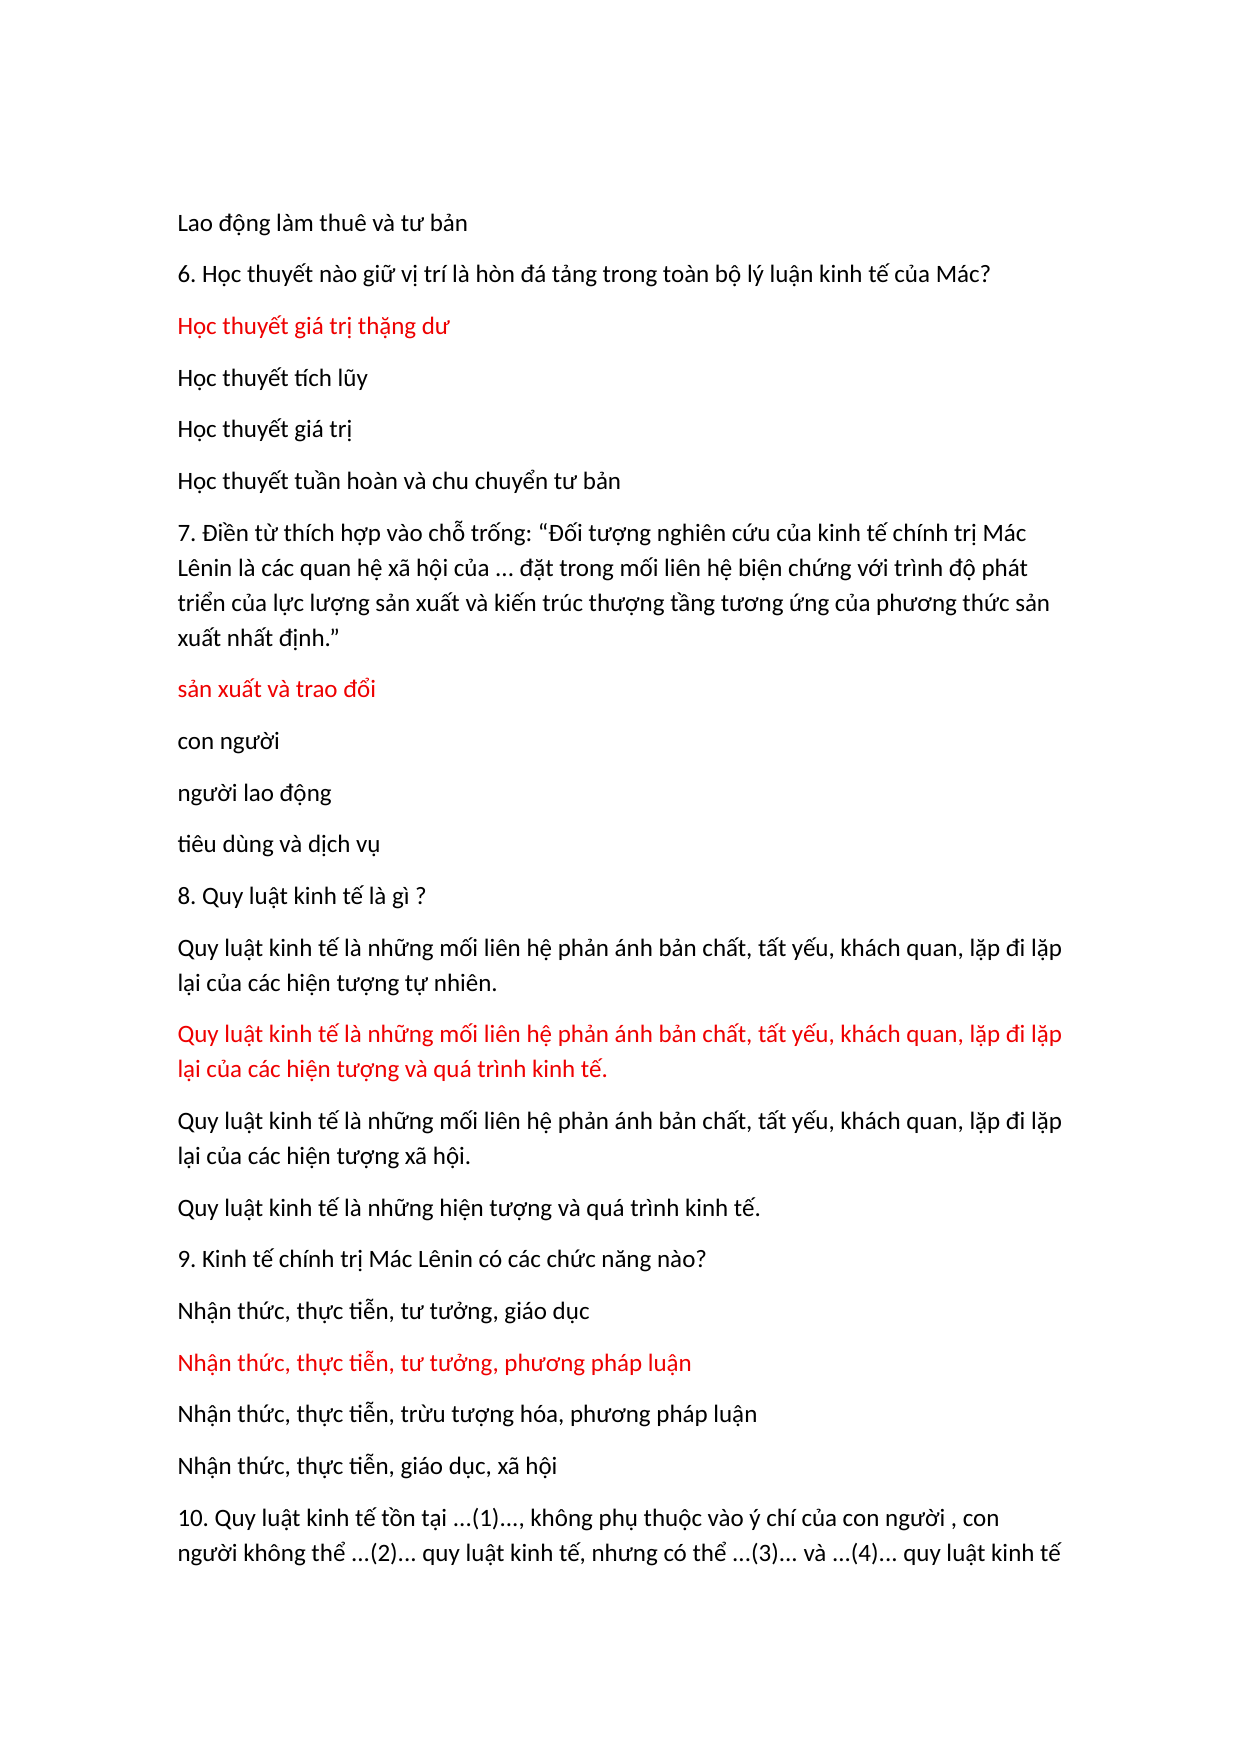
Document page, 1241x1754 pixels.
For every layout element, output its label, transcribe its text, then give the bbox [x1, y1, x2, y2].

text 8. Quy luật kinh tế là gì ? [177, 880, 1063, 911]
text Lao động làm thuê và tư bản [177, 207, 1063, 237]
text Học thuyết giá trị thặng dư [177, 310, 1063, 341]
text Quy luật kinh tế là những mối liên hệ phản ánh bản chất, tất yếu, khách quan, lặp đi lặp lại của các hiện tượng và quá trình kinh tế. [177, 1018, 1063, 1084]
text Nhận thức, thực tiễn, trừu tượng hóa, phương pháp luận [177, 1398, 1063, 1429]
text Nhận thức, thực tiễn, tư tưởng, phương pháp luận [177, 1347, 1063, 1377]
text Học thuyết giá trị [177, 413, 1063, 444]
text 7. Điền từ thích hợp vào chỗ trống: “Đối tượng nghiên cứu của kinh tế chính trị Mác Lênin là các quan hệ xã hội của ... đặt trong mối liên hệ biện chứng với trình độ phát triển của lực lượng sản xuất và kiến trúc thượng tầng tương ứng của phương thức sản xuất nhất định.” [177, 517, 1063, 652]
text 9. Kinh tế chính trị Mác Lênin có các chức năng nào? [177, 1243, 1063, 1274]
text Học thuyết tích lũy [177, 362, 1063, 392]
text 6. Học thuyết nào giữ vị trí là hòn đá tảng trong toàn bộ lý luận kinh tế của Mác? [177, 258, 1063, 289]
text Quy luật kinh tế là những mối liên hệ phản ánh bản chất, tất yếu, khách quan, lặp đi lặp lại của các hiện tượng xã hội. [177, 1105, 1063, 1171]
text Học thuyết tuần hoàn và chu chuyển tư bản [177, 465, 1063, 496]
text Nhận thức, thực tiễn, tư tưởng, giáo dục [177, 1295, 1063, 1326]
text 10. Quy luật kinh tế tồn tại ...(1)..., không phụ thuộc vào ý chí của con người , con người không thể ...(2)... quy luật kinh tế, nhưng có thể ...(3)... và ...(4)... quy luật kinh tế [177, 1502, 1063, 1567]
text Quy luật kinh tế là những mối liên hệ phản ánh bản chất, tất yếu, khách quan, lặp đi lặp lại của các hiện tượng tự nhiên. [177, 932, 1063, 997]
text Nhận thức, thực tiễn, giáo dục, xã hội [177, 1450, 1063, 1481]
text con người [177, 725, 1063, 756]
text sản xuất và trao đổi [177, 673, 1063, 704]
text Quy luật kinh tế là những hiện tượng và quá trình kinh tế. [177, 1192, 1063, 1222]
text tiêu dùng và dịch vụ [177, 828, 1063, 859]
text người lao động [177, 777, 1063, 807]
